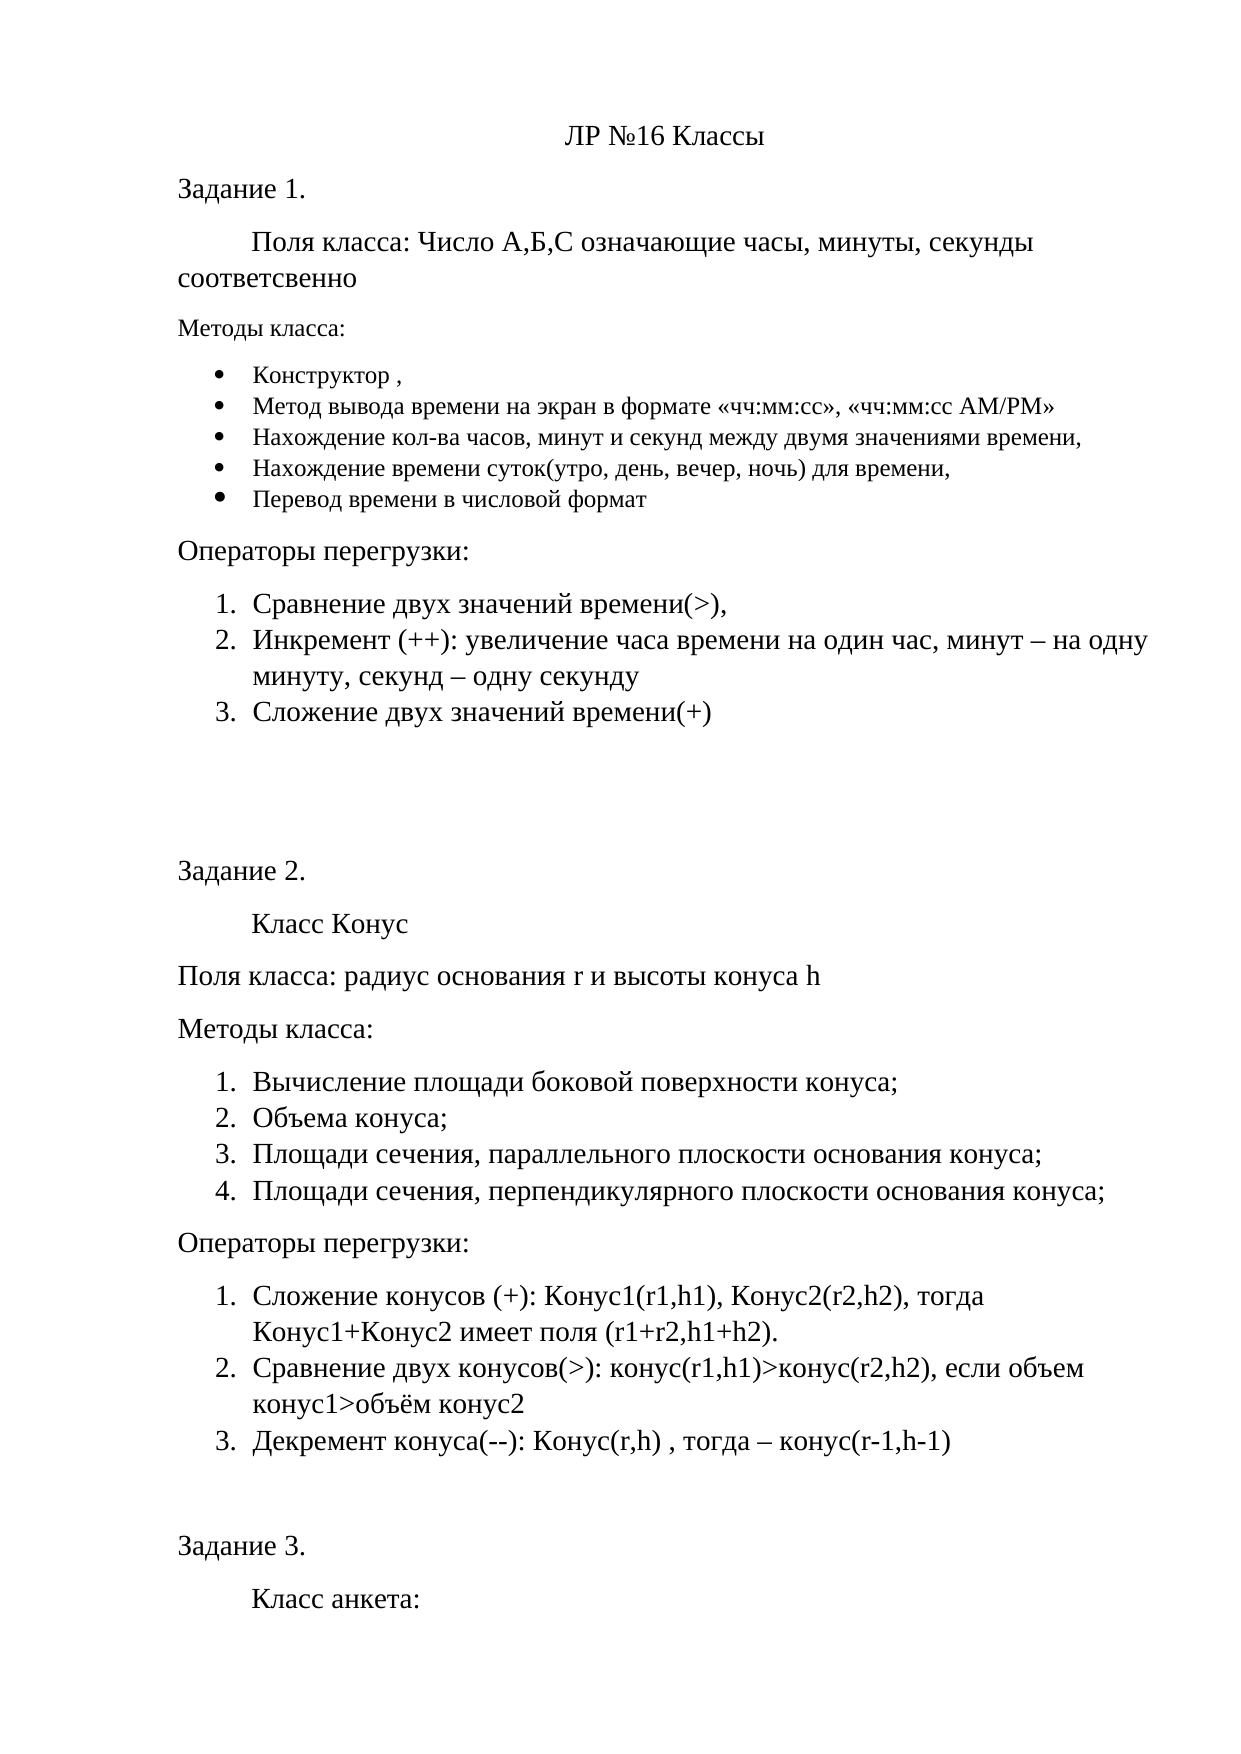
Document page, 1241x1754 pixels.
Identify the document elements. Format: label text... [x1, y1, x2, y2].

text Задание 2. [177, 853, 1152, 886]
text Операторы перегрузки: [177, 1225, 1152, 1259]
text Поля класса: радиус основания r и высоты конуса h [177, 958, 1152, 992]
list Нахождение времени суток(утро, день, вечер, ночь) для времени, [215, 453, 1152, 482]
list Нахождение кол-ва часов, минут и секунд между двумя значениями времени, [215, 422, 1152, 451]
text Поля класса: Число А,Б,С означающие часы, минуты, секунды соответсвенно [177, 224, 1152, 293]
text Методы класса: [177, 313, 1152, 341]
list Сложение двух значений времени(+) [215, 694, 1152, 728]
list Площади сечения, параллельного плоскости основания конуса; [215, 1136, 1152, 1170]
list Вычисление площади боковой поверхности конуса; [215, 1064, 1152, 1098]
text ЛР №16 Классы [177, 118, 1152, 152]
list Декремент конуса(--): Конус(r,h) , тогда – конус(r-1,h-1) [215, 1423, 1152, 1456]
list Перевод времени в числовой формат [215, 484, 1152, 514]
list Метод вывода времени на экран в формате «чч:мм:сс», «чч:мм:сс АМ/РМ» [215, 391, 1152, 420]
list Площади сечения, перпендикулярного плоскости основания конуса; [215, 1173, 1152, 1206]
text Класс Конус [177, 906, 1152, 939]
list Сложение конусов (+): Конус1(r1,h1), Конус2(r2,h2), тогда Конус1+Конус2 имеет поля (r1+r2,h1+h2). [215, 1278, 1152, 1348]
list Объема конуса; [215, 1100, 1152, 1134]
text Операторы перегрузки: [177, 533, 1152, 567]
list Сравнение двух конусов(>): конус(r1,h1)>конус(r2,h2), если объем конус1>объём конус2 [215, 1351, 1152, 1420]
text Задание 1. [177, 171, 1152, 204]
text Класс анкета: [177, 1581, 1152, 1615]
list Конструктор , [215, 360, 1152, 389]
text Задание 3. [177, 1528, 1152, 1562]
text Методы класса: [177, 1011, 1152, 1045]
list Инкремент (++): увеличение часа времени на один час, минут – на одну минуту, секунд – одну секунду [215, 622, 1152, 692]
list Сравнение двух значений времени(>), [215, 586, 1152, 619]
